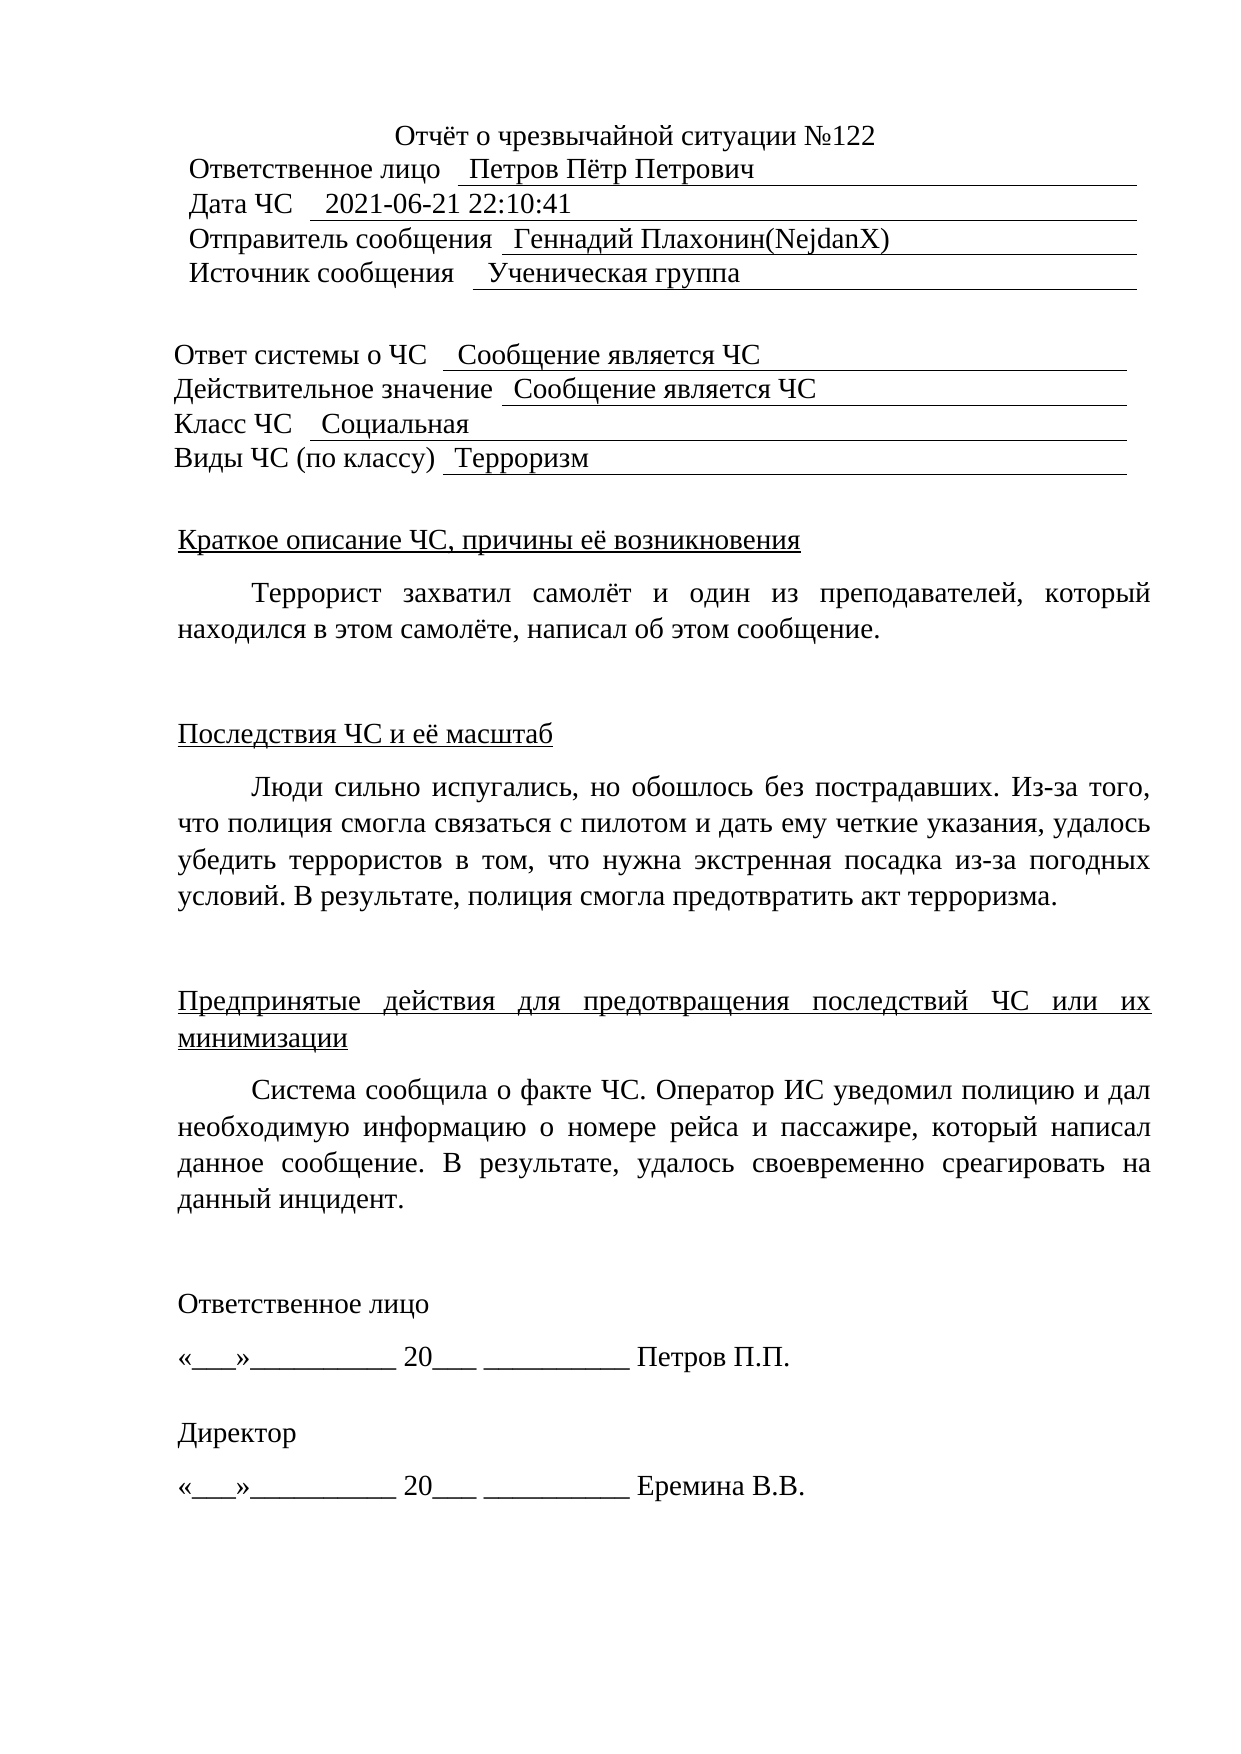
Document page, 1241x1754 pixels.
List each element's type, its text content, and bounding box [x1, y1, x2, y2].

table_cell Геннадий Плахонин(NejdanX) [502, 221, 1137, 254]
text Предпринятые действия для предотвращения последствий ЧС или их минимизации [177, 983, 1152, 1013]
table_cell Источник сообщения [177, 254, 472, 289]
text Директор [177, 1416, 1152, 1449]
table_header Ответственное лицо [177, 152, 458, 185]
text Система сообщила о факте ЧС. Оператор ИС уведомил полицию и дал необходимую информацию о номере рейса и пассажире, который написал данное сообщение. В результате, удалось своевременно среагировать на данный инцидент. [177, 1072, 1152, 1214]
text Последствия ЧС и её масштаб [177, 717, 1152, 750]
table_cell Класс ЧС [163, 405, 310, 439]
table_header Петров Пётр Петрович [458, 152, 1137, 185]
text Террорист захватил самолёт и один из преподавателей, который находился в этом самолёте, написал об этом сообщение. [177, 575, 1152, 644]
table_header 2021-06-21 22:10:41 [310, 186, 1137, 220]
table_cell Сообщение является ЧС [502, 371, 1127, 405]
text Отчёт о чрезвычайной ситуации №122 [59, 118, 1211, 152]
text Предпринятые действия для предотвращения последствий ЧС или их минимизации [177, 1014, 1152, 1053]
text Люди сильно испугались, но обошлось без пострадавших. Из-за того, что полиция смогла связаться с пилотом и дать ему четкие указания, удалось убедить террористов в том, что нужна экстренная посадка из-за погодных условий. В результате, полиция смогла предотвратить акт терроризма. [177, 769, 1152, 911]
text Краткое описание ЧС, причины её возникновения [177, 522, 1152, 556]
table_header Дата ЧС [177, 186, 310, 220]
table_cell Терроризм [443, 441, 1127, 474]
table_header Ответ системы о ЧС [163, 337, 443, 370]
table_cell Действительное значение [163, 370, 502, 405]
table_cell Социальная [310, 405, 1127, 439]
table_cell Отправитель сообщения [177, 220, 502, 254]
text Ответственное лицо [177, 1287, 1152, 1320]
text «___»__________ 20___ __________ Петров П.П. [177, 1339, 1152, 1373]
table_header Сообщение является ЧС [443, 337, 1127, 370]
table_cell Ученическая группа [473, 254, 1137, 289]
text «___»__________ 20___ __________ Еремина В.В. [177, 1468, 1152, 1502]
table_cell Виды ЧС (по классу) [163, 440, 443, 474]
